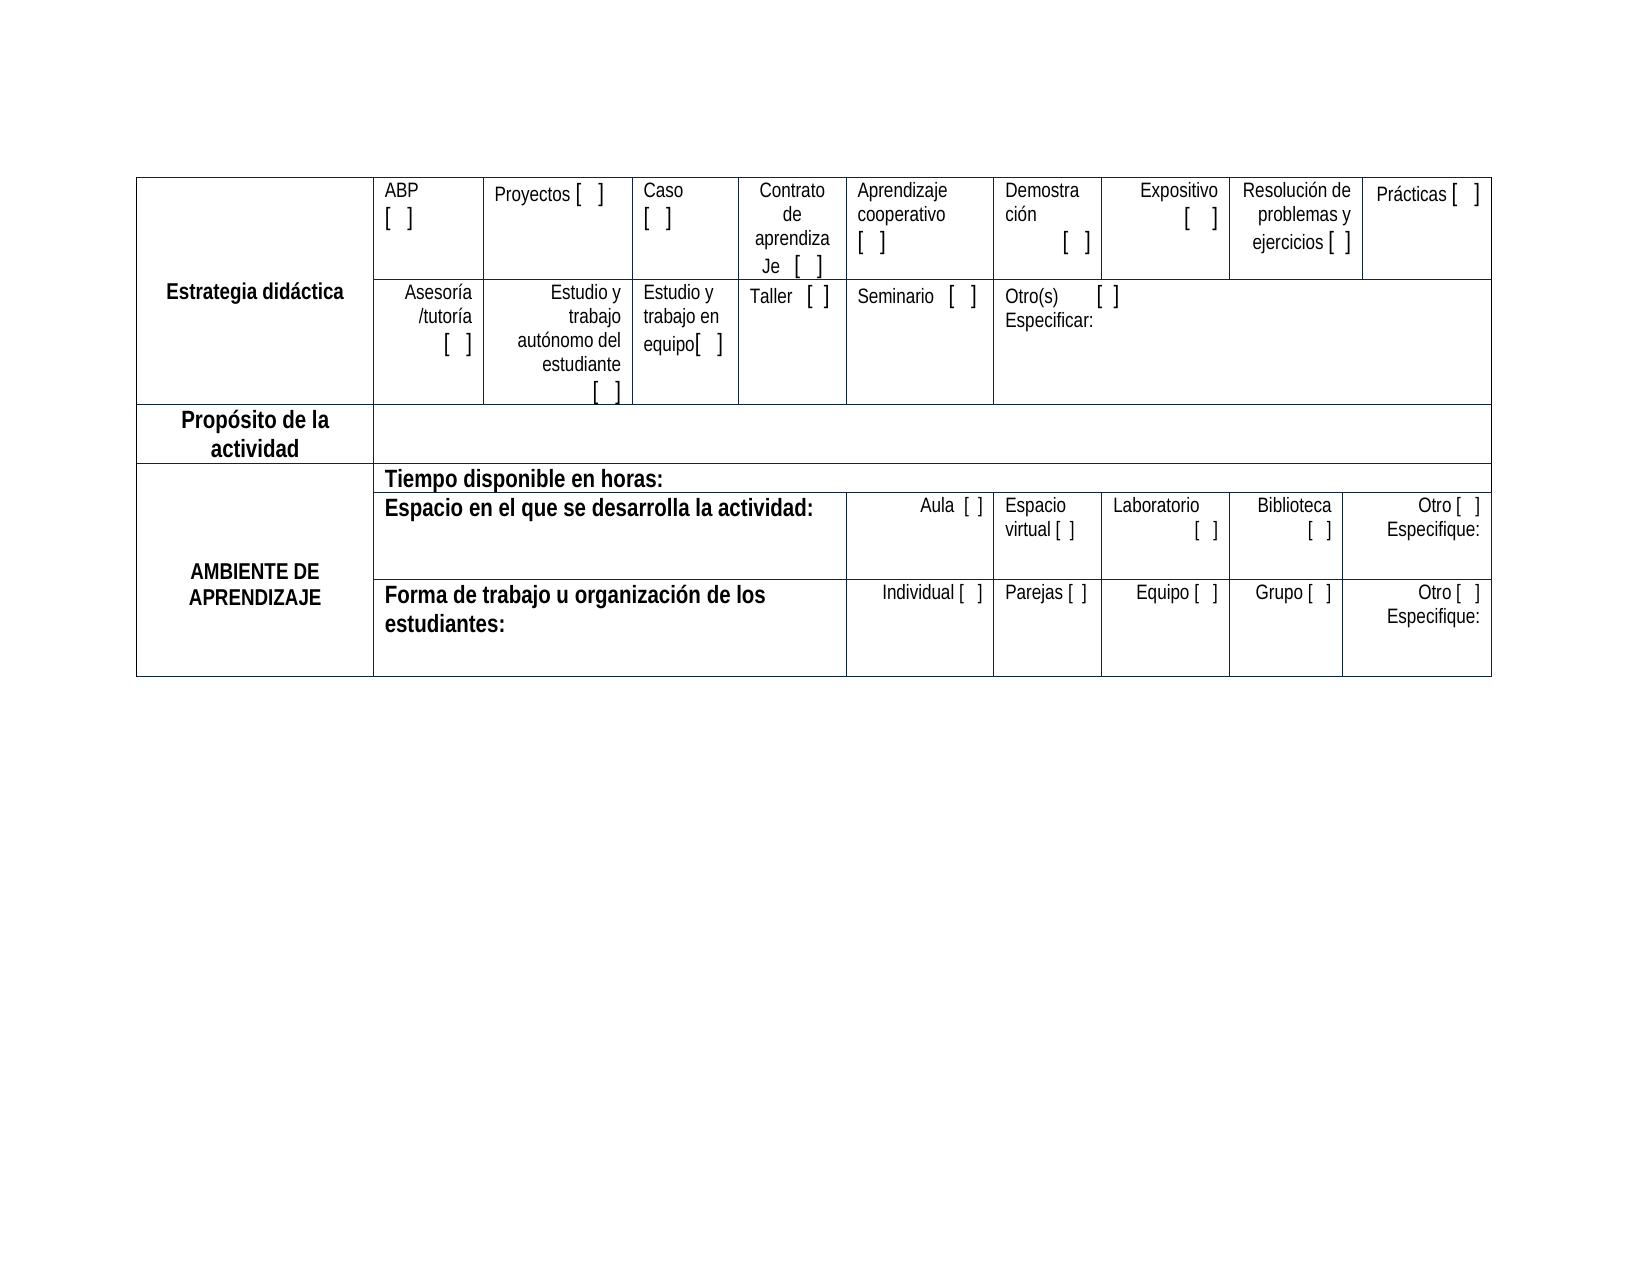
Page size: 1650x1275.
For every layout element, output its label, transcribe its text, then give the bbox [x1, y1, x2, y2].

table_cell Aula [ ] [847, 493, 993, 579]
table_cell Seminario [ ] [847, 280, 993, 404]
table_cell Tiempo disponible en horas: [374, 464, 1491, 492]
table_cell Caso [ ] [633, 178, 738, 279]
table_cell Estrategia didáctica [137, 178, 373, 404]
table_cell Espacio virtual [ ] [994, 493, 1101, 579]
table_cell Equipo [ ] [1102, 580, 1229, 676]
table_cell Propósito de la actividad [137, 405, 373, 463]
table_cell Estudio y trabajo autónomo del estudiante [ ] [484, 280, 632, 404]
table_cell Estudio y trabajo en equipo[ ] [633, 280, 738, 404]
table_cell Grupo [ ] [1230, 580, 1342, 676]
table_cell Aprendizaje cooperativo [ ] [847, 178, 993, 279]
table_cell Demostra ción [ ] [994, 178, 1101, 279]
table_cell Forma de trabajo u organización de los estudiantes: [374, 580, 846, 676]
table_cell [374, 405, 1491, 463]
table_cell Individual [ ] [847, 580, 993, 676]
table_cell Contrato de aprendiza Je [ ] [739, 178, 846, 279]
table_cell Asesoría /tutoría [ ] [374, 280, 483, 404]
table_cell Laboratorio [ ] [1102, 493, 1229, 579]
table_cell Espacio en el que se desarrolla la actividad: [374, 493, 846, 579]
table_cell Biblioteca [ ] [1230, 493, 1342, 579]
table_cell Prácticas [ ] [1363, 178, 1491, 279]
table_cell Proyectos [ ] [484, 178, 632, 279]
table_cell ABP [ ] [374, 178, 483, 279]
table_cell Expositivo [ ] [1102, 178, 1229, 279]
table_cell Otro [ ] Especifique: [1343, 493, 1491, 579]
table_cell Resolución de problemas y ejercicios [ ] [1230, 178, 1362, 279]
table_cell Otro [ ] Especifique: [1343, 580, 1491, 676]
table_cell Taller [ ] [739, 280, 846, 404]
table_cell Otro(s) [ ] Especificar: [994, 280, 1362, 404]
table_cell Parejas [ ] [994, 580, 1101, 676]
table_cell [1362, 280, 1491, 404]
table_cell AMBIENTE DE APRENDIZAJE [137, 464, 373, 676]
